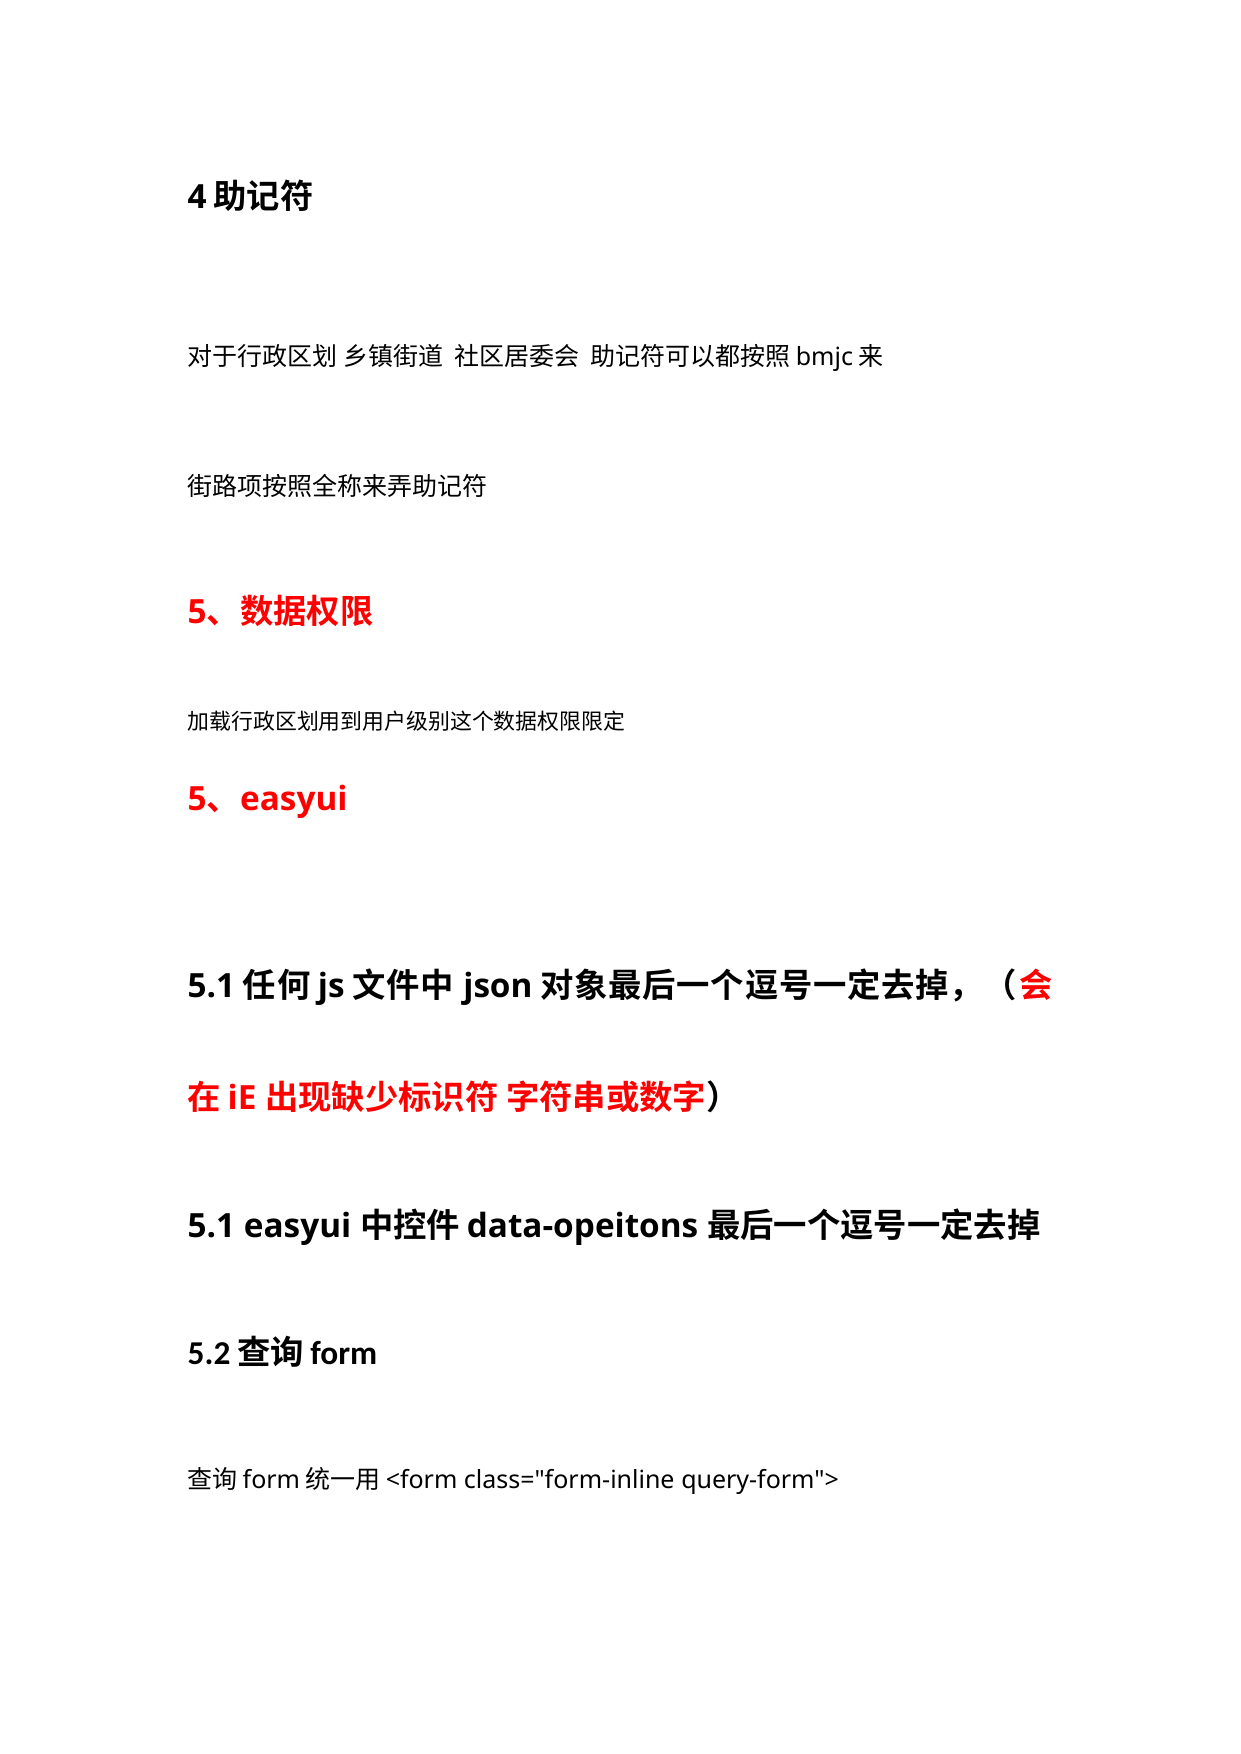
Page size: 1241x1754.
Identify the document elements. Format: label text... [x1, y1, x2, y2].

subtitle 5、数据权限 [187, 576, 1053, 641]
text 对于行政区划 乡镇街道 社区居委会 助记符可以都按照bmjc来 街路项按照全称来弄助记符 [187, 322, 1053, 549]
subtitle 5.2查询form [187, 1318, 1053, 1383]
subtitle 4助记符 [187, 162, 1053, 227]
subtitle 5.1 easyui 中控件data-opeitons 最后一个逗号一定去掉 [187, 1190, 1053, 1255]
subtitle 5.1任何js文件中 json对象最后一个逗号一定去掉，（会在iE 出现缺少标识符 字符串或数字） [187, 950, 1053, 1128]
subtitle 5、easyui [187, 763, 1053, 828]
text 加载行政区划用到用户级别这个数据权限限定 [187, 704, 1053, 736]
text 查询form统一用 <form class="form-inline query-form"> [187, 1445, 1053, 1510]
